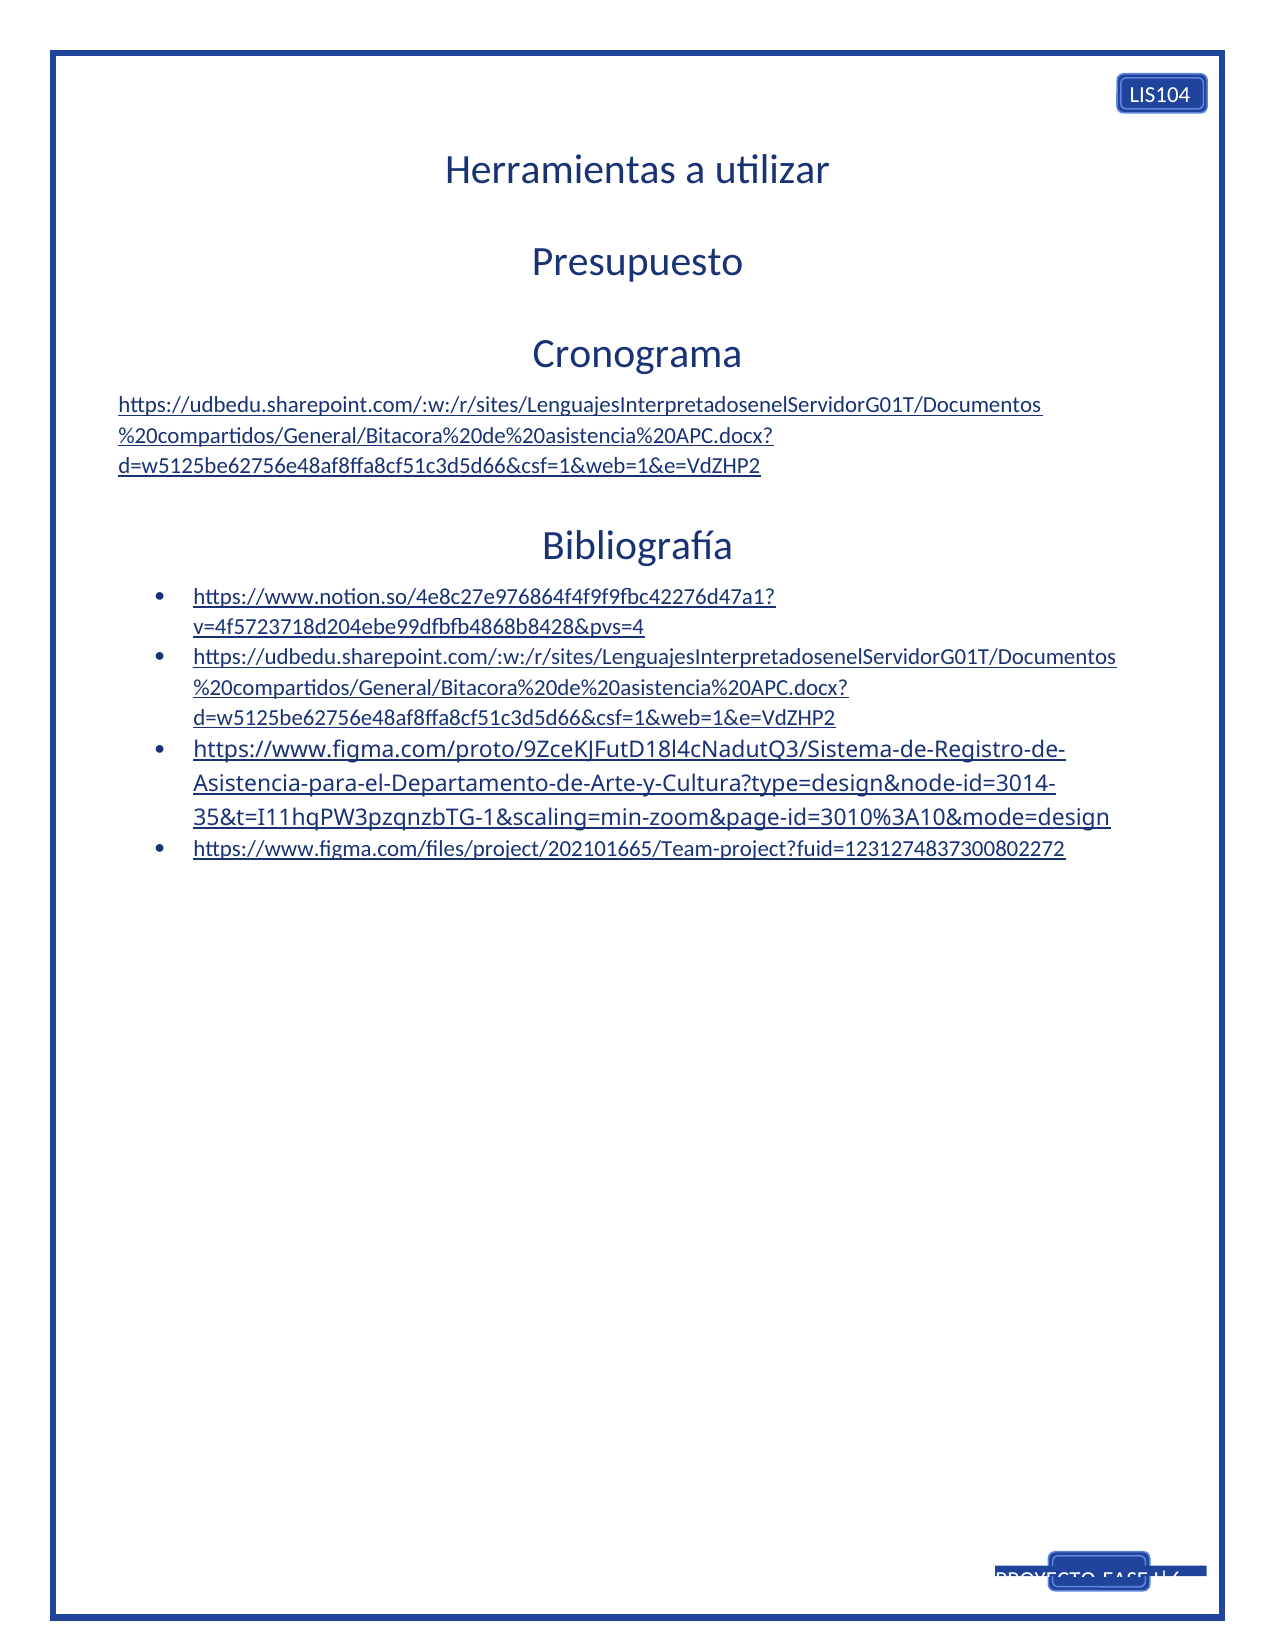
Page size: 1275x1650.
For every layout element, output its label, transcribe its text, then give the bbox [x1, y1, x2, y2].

list https://udbedu.sharepoint.com/:w:/r/sites/LenguajesInterpretadosenelServidorG01T/Documentos%20compartidos/General/Bitacora%20de%20asistencia%20APC.docx?d=w5125be62756e48af8ffa8cf51c3d5d66&csf=1&web=1&e=VdZHP2 [156, 642, 1157, 731]
subtitle Presupuesto [118, 235, 1157, 286]
list https://www.figma.com/proto/9ZceKJFutD18l4cNadutQ3/Sistema-de-Registro-de-Asistencia-para-el-Departamento-de-Arte-y-Cultura?type=design&node-id=3014-35&t=I11hqPW3pzqnzbTG-1&scaling=min-zoom&page-id=3010%3A10&mode=design [156, 733, 1157, 832]
subtitle Bibliografía [118, 519, 1157, 569]
text https://udbedu.sharepoint.com/:w:/r/sites/LenguajesInterpretadosenelServidorG01T/Documentos%20compartidos/General/Bitacora%20de%20asistencia%20APC.docx?d=w5125be62756e48af8ffa8cf51c3d5d66&csf=1&web=1&e=VdZHP2 [118, 391, 1157, 479]
list https://www.figma.com/files/project/202101665/Team-project?fuid=1231274837300802272 [156, 834, 1157, 862]
subtitle Herramientas a utilizar [118, 143, 1157, 193]
subtitle Cronograma [118, 327, 1157, 378]
list https://www.notion.so/4e8c27e976864f4f9f9fbc42276d47a1?v=4f5723718d204ebe99dfbfb4868b8428&pvs=4 [156, 582, 1157, 640]
